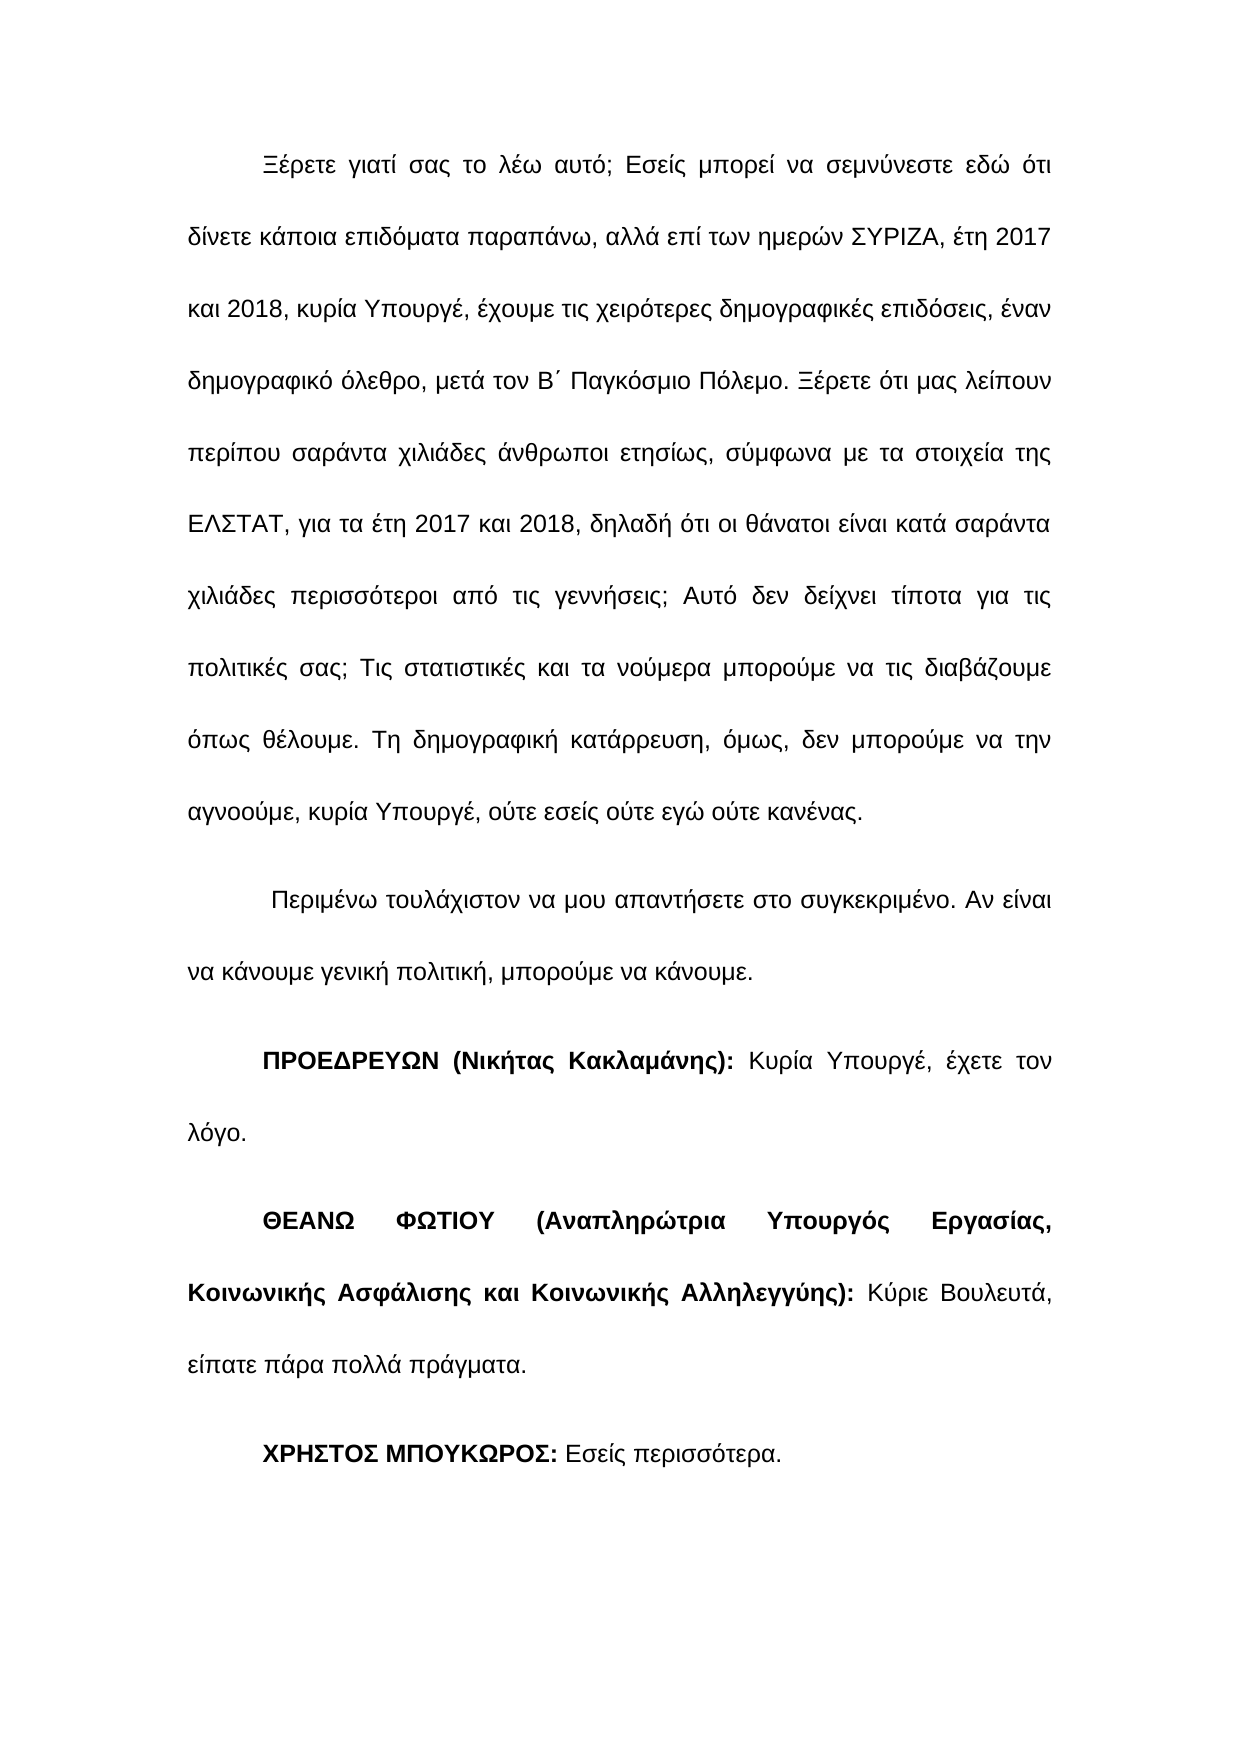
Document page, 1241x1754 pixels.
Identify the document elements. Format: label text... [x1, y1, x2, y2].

text ΧΡΗΣΤΟΣ ΜΠΟΥΚΩΡΟΣ: Εσείς περισσότερα. [187, 1438, 1053, 1467]
text Περιμένω τουλάχιστον να μου απαντήσετε στο συγκεκριμένο. Αν είναι να κάνουμε γενική πολιτική, μπορούμε να κάνουμε. [187, 885, 1053, 986]
text ΠΡΟΕΔΡΕΥΩΝ (Νικήτας Κακλαμάνης): Κυρία Υπουργέ, έχετε τον λόγο. [187, 1046, 1053, 1146]
text ΘΕΑΝΩ ΦΩΤΙΟΥ (Αναπληρώτρια Υπουργός Εργασίας, Κοινωνικής Ασφάλισης και Κοινωνικής Αλληλεγγύης): Κύριε Βουλευτά, είπατε πάρα πολλά πράγματα. [187, 1206, 1053, 1379]
text Ξέρετε γιατί σας το λέω αυτό; Εσείς μπορεί να σεμνύνεστε εδώ ότι δίνετε κάποια επιδόματα παραπάνω, αλλά επί των ημερών ΣΥΡΙΖΑ, έτη 2017 και 2018, κυρία Υπουργέ, έχουμε τις χειρότερες δημογραφικές επιδόσεις, έναν δημογραφικό όλεθρο, μετά τον Β΄ Παγκόσμιο Πόλεμο. Ξέρετε ότι μας λείπουν περίπου σαράντα χιλιάδες άνθρωποι ετησίως, σύμφωνα με τα στοιχεία της ΕΛΣΤΑΤ, για τα έτη 2017 και 2018, δηλαδή ότι οι θάνατοι είναι κατά σαράντα χιλιάδες περισσότεροι από τις γεννήσεις; Αυτό δεν δείχνει τίποτα για τις πολιτικές σας; Τις στατιστικές και τα νούμερα μπορούμε να τις διαβάζουμε όπως θέλουμε. Τη δημογραφική κατάρρευση, όμως, δεν μπορούμε να την αγνοούμε, κυρία Υπουργέ, ούτε εσείς ούτε εγώ ούτε κανένας. [187, 150, 1053, 826]
